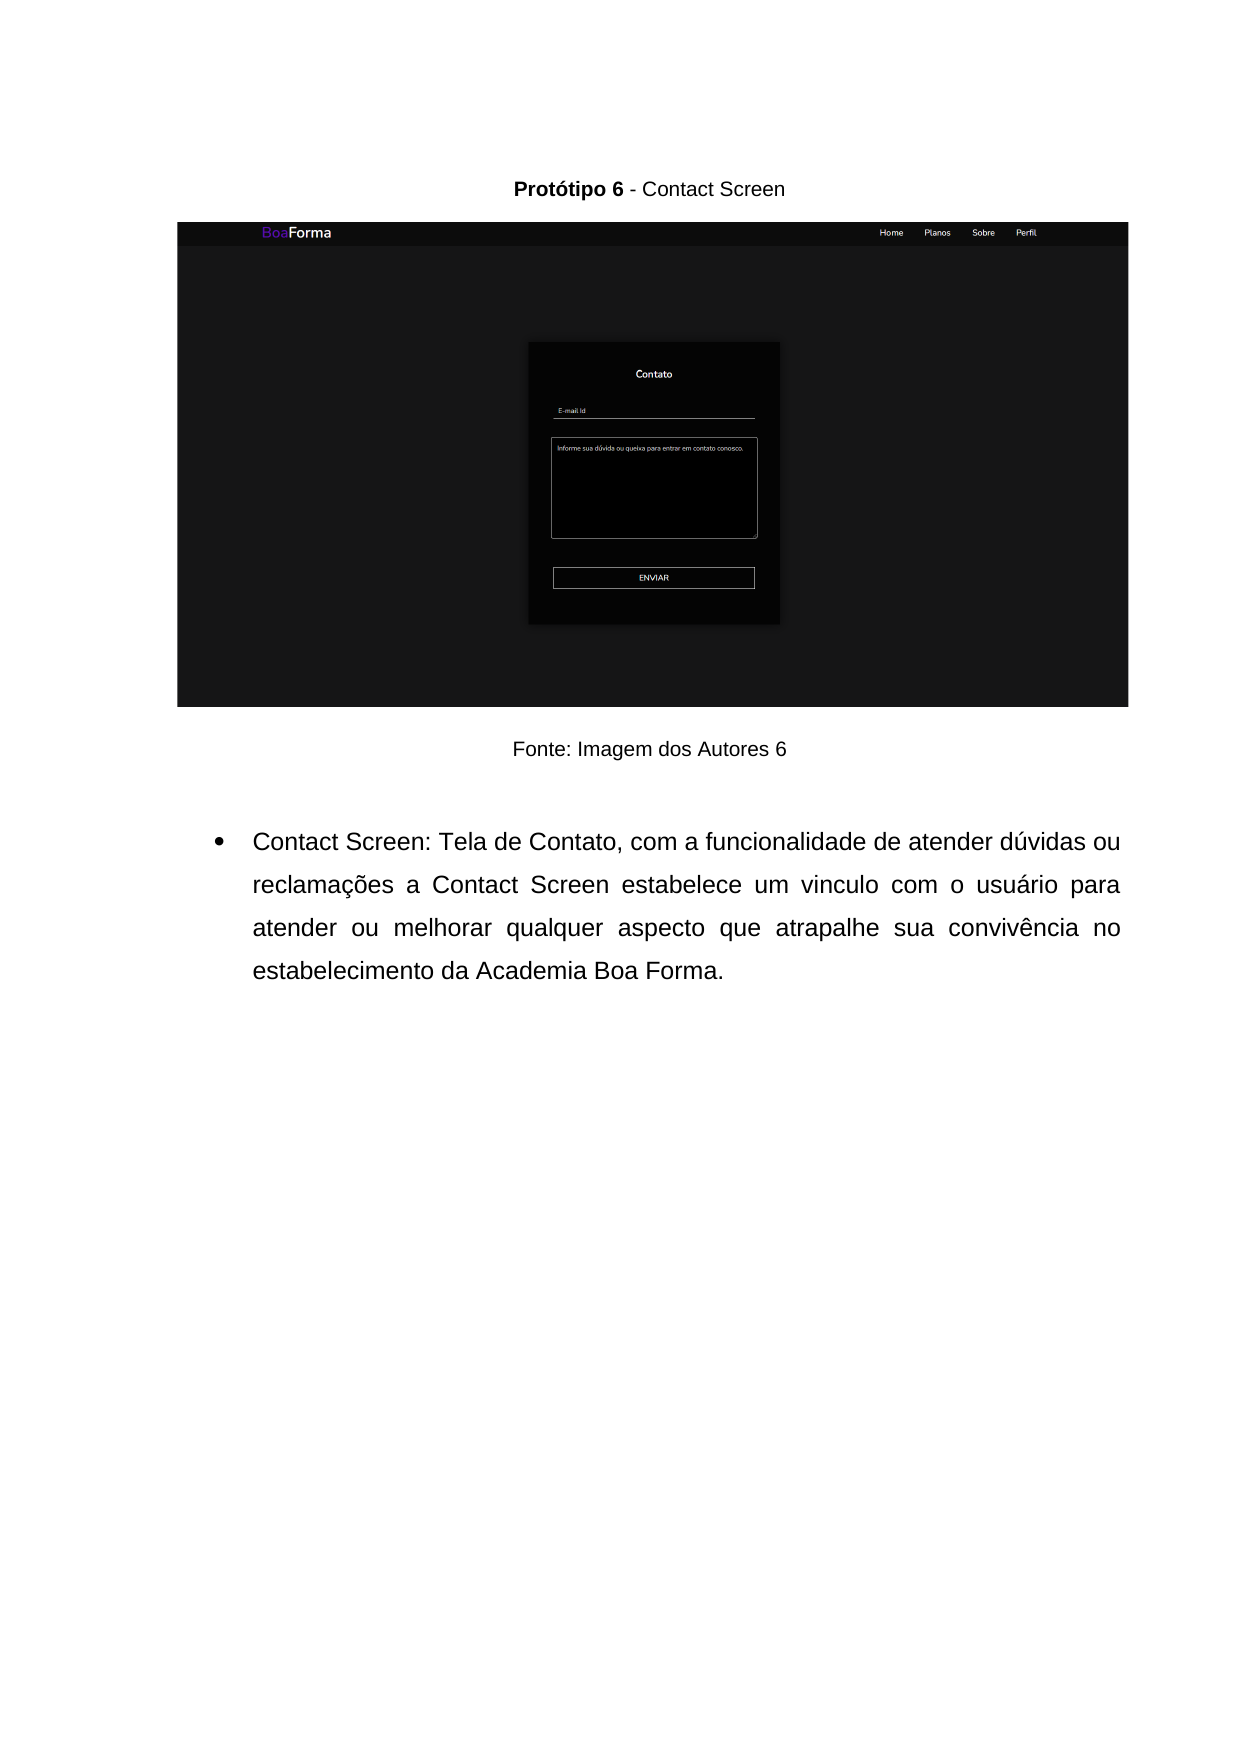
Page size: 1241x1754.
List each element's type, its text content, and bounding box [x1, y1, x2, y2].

picture [177, 222, 1129, 707]
list Contact Screen: Tela de Contato, com a funcionalidade de atender dúvidas ou reclamações a Contact Screen estabelece um vinculo com o usuário para atender ou melhorar qualquer aspecto que atrapalhe sua convivência no estabelecimento da Academia Boa Forma. [215, 827, 1122, 985]
text Fonte: Imagem dos Autores 6 [177, 737, 1122, 761]
text Protótipo 6 - Contact Screen [177, 177, 1122, 201]
